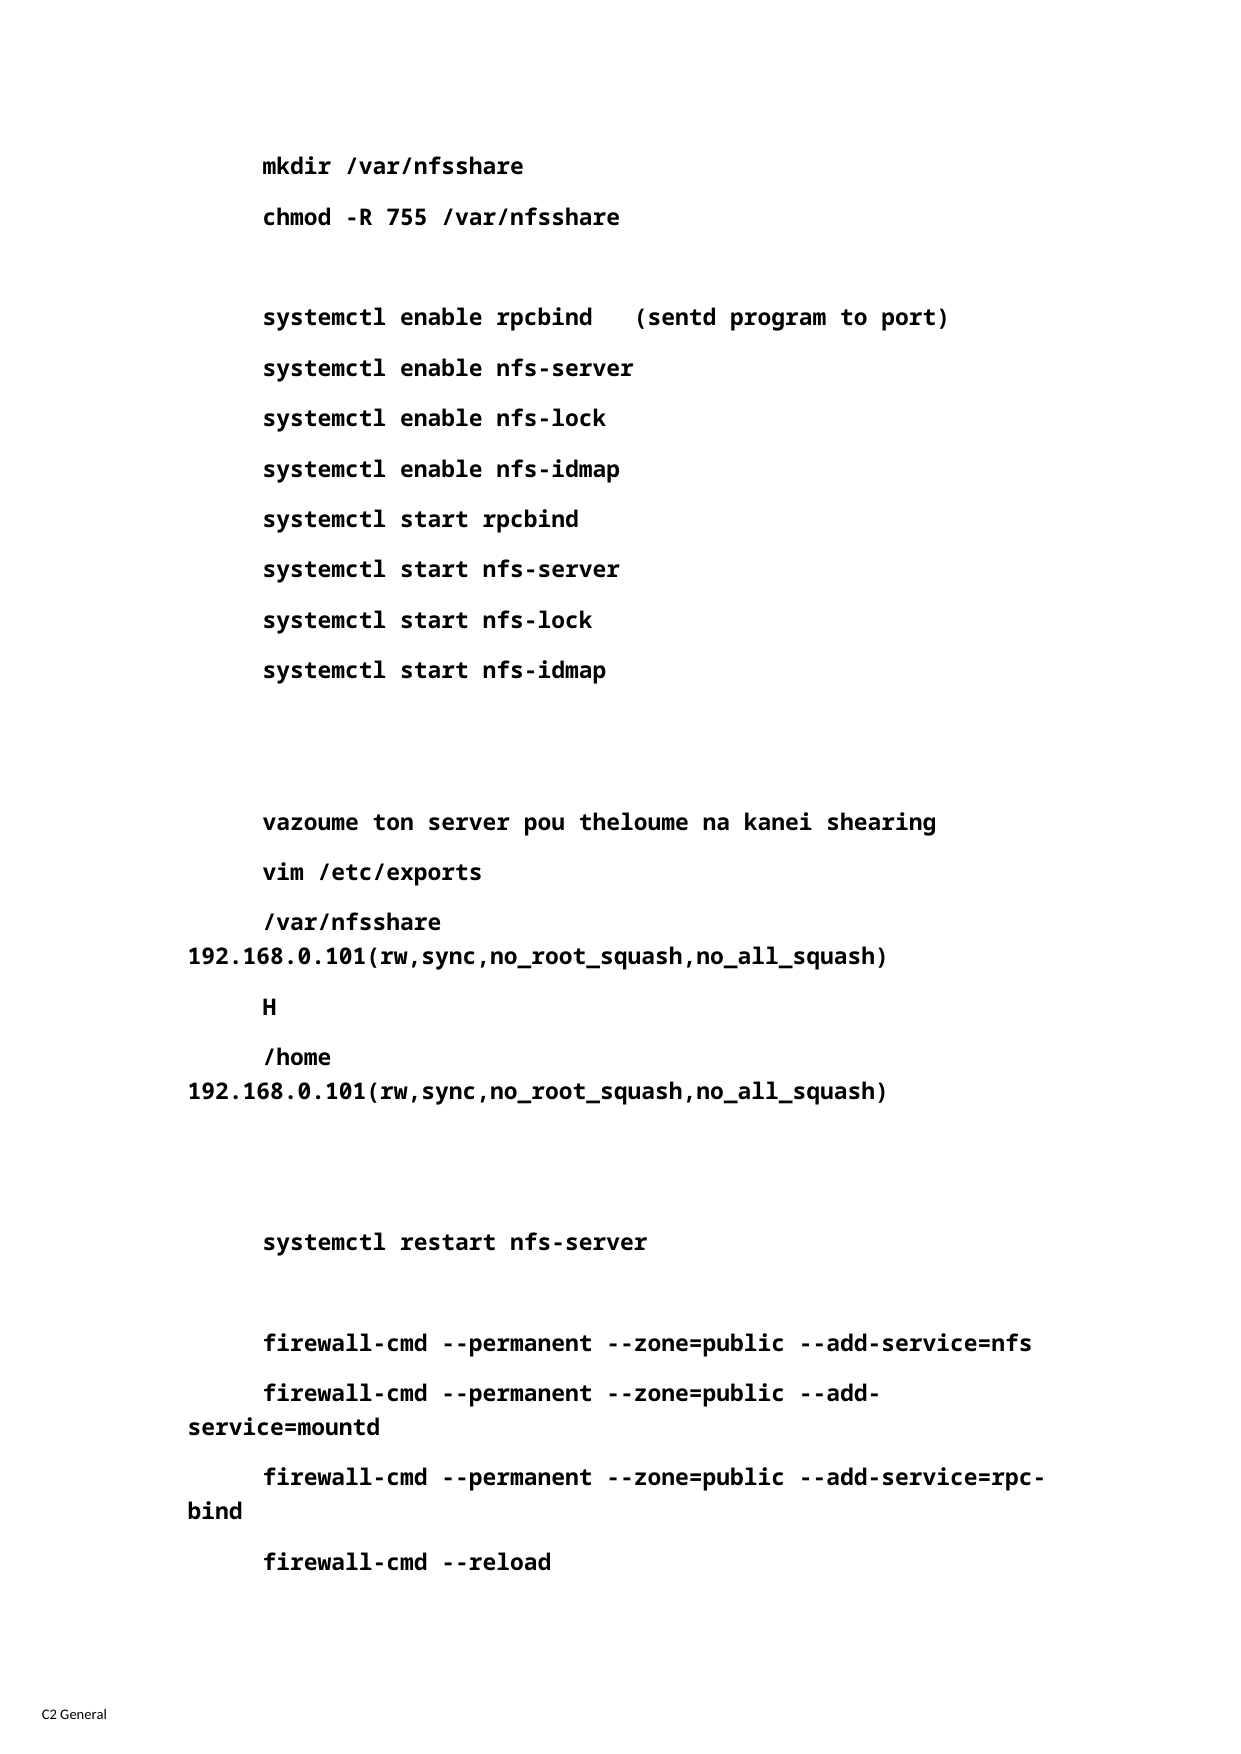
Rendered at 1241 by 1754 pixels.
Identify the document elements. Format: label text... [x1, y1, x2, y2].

text /home 192.168.0.101(rw,sync,no_root_squash,no_all_squash) [187, 1041, 1053, 1106]
text systemctl enable nfs-idmap [187, 452, 1053, 484]
text firewall-cmd --permanent --zone=public --add-service=rpc-bind [187, 1461, 1053, 1526]
text systemctl enable rpcbind (sentd program to port) [187, 301, 1053, 332]
text systemctl enable nfs-server [187, 352, 1053, 383]
text systemctl start nfs-idmap [187, 654, 1053, 685]
text systemctl start rpcbind [187, 503, 1053, 534]
text firewall-cmd --reload [187, 1545, 1053, 1577]
text systemctl enable nfs-lock [187, 402, 1053, 433]
text vazoume ton server pou theloume na kanei shearing [187, 805, 1053, 837]
text /var/nfsshare 192.168.0.101(rw,sync,no_root_squash,no_all_squash) [187, 906, 1053, 971]
text systemctl start nfs-server [187, 553, 1053, 584]
text systemctl start nfs-lock [187, 604, 1053, 635]
text H [187, 990, 1053, 1022]
text chmod -R 755 /var/nfsshare [187, 200, 1053, 232]
text vim /etc/exports [187, 856, 1053, 887]
text systemctl restart nfs-server [187, 1226, 1053, 1257]
text firewall-cmd --permanent --zone=public --add-service=mountd [187, 1377, 1053, 1442]
text mkdir /var/nfsshare [187, 150, 1053, 181]
text firewall-cmd --permanent --zone=public --add-service=nfs [187, 1327, 1053, 1358]
